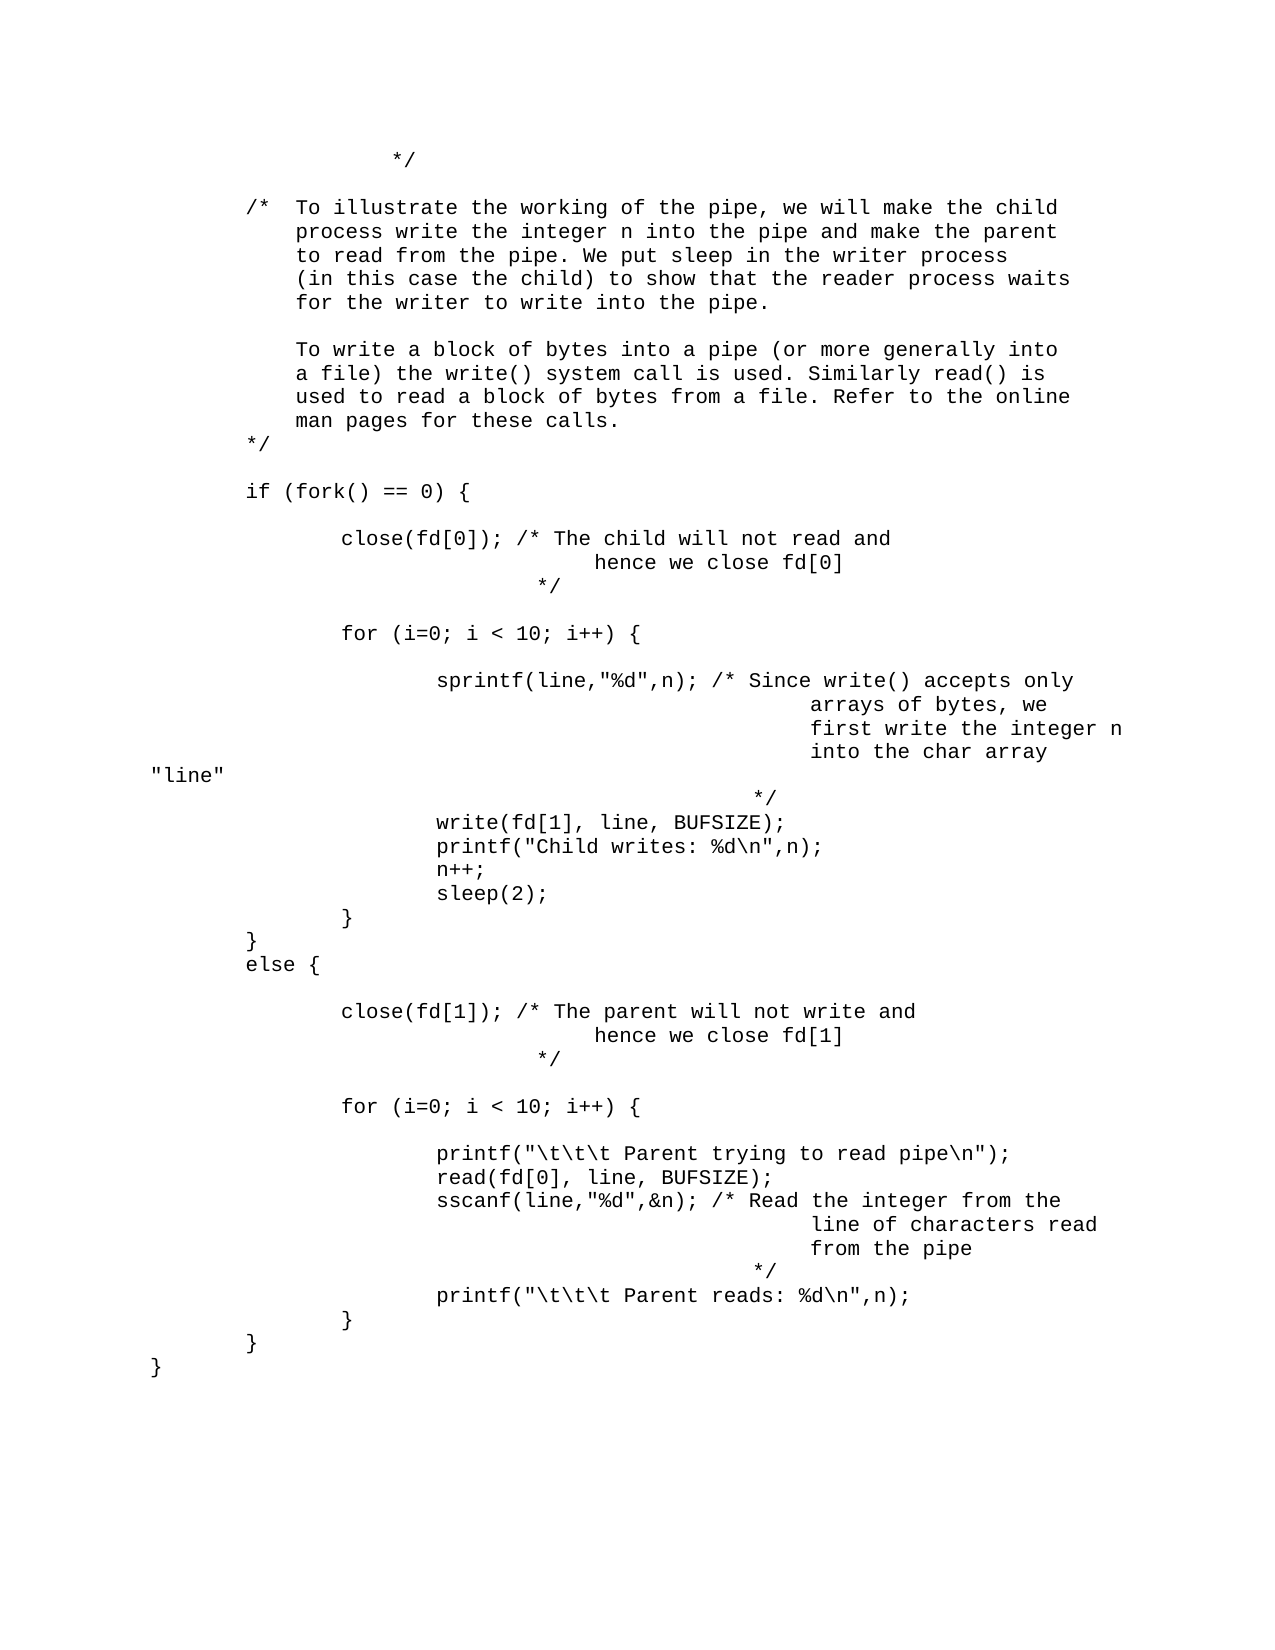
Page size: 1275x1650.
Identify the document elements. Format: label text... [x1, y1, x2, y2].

text To write a block of bytes into a pipe (or more generally into [150, 339, 1125, 363]
text */ [150, 1261, 1125, 1285]
text */ [150, 1048, 1125, 1072]
text close(fd[0]); /* The child will not read and [150, 528, 1125, 552]
text */ [150, 576, 1125, 599]
text write(fd[1], line, BUFSIZE); [150, 812, 1125, 836]
text printf("Child writes: %d\n",n); [150, 836, 1125, 859]
text close(fd[1]); /* The parent will not write and [150, 1001, 1125, 1025]
text (in this case the child) to show that the reader process waits [150, 268, 1125, 292]
text */ [150, 788, 1125, 812]
text used to read a block of bytes from a file. Refer to the online [150, 386, 1125, 410]
text } [150, 907, 1125, 930]
text hence we close fd[0] [150, 552, 1125, 576]
text else { [150, 954, 1125, 978]
text n++; [150, 859, 1125, 883]
text sprintf(line,"%d",n); /* Since write() accepts only [150, 670, 1125, 694]
text } [150, 1309, 1125, 1332]
text hence we close fd[1] [150, 1025, 1125, 1048]
text first write the integer n [150, 717, 1125, 741]
text */ [150, 434, 1125, 457]
text sleep(2); [150, 883, 1125, 907]
text man pages for these calls. [150, 410, 1125, 434]
text read(fd[0], line, BUFSIZE); [150, 1167, 1125, 1190]
text } [150, 930, 1125, 954]
text } [150, 1356, 1125, 1379]
text arrays of bytes, we [150, 694, 1125, 717]
text into the char array "line" [150, 741, 1125, 788]
text */ [150, 150, 1125, 174]
text line of characters read [150, 1214, 1125, 1238]
text for the writer to write into the pipe. [150, 292, 1125, 316]
text printf("\t\t\t Parent trying to read pipe\n"); [150, 1143, 1125, 1167]
text for (i=0; i < 10; i++) { [150, 1096, 1125, 1119]
text if (fork() == 0) { [150, 481, 1125, 505]
text } [150, 1332, 1125, 1356]
text /* To illustrate the working of the pipe, we will make the child [150, 197, 1125, 221]
text from the pipe [150, 1238, 1125, 1261]
text printf("\t\t\t Parent reads: %d\n",n); [150, 1285, 1125, 1309]
text a file) the write() system call is used. Similarly read() is [150, 363, 1125, 386]
text to read from the pipe. We put sleep in the writer process [150, 244, 1125, 268]
text process write the integer n into the pipe and make the parent [150, 221, 1125, 244]
text sscanf(line,"%d",&n); /* Read the integer from the [150, 1190, 1125, 1214]
text for (i=0; i < 10; i++) { [150, 623, 1125, 647]
